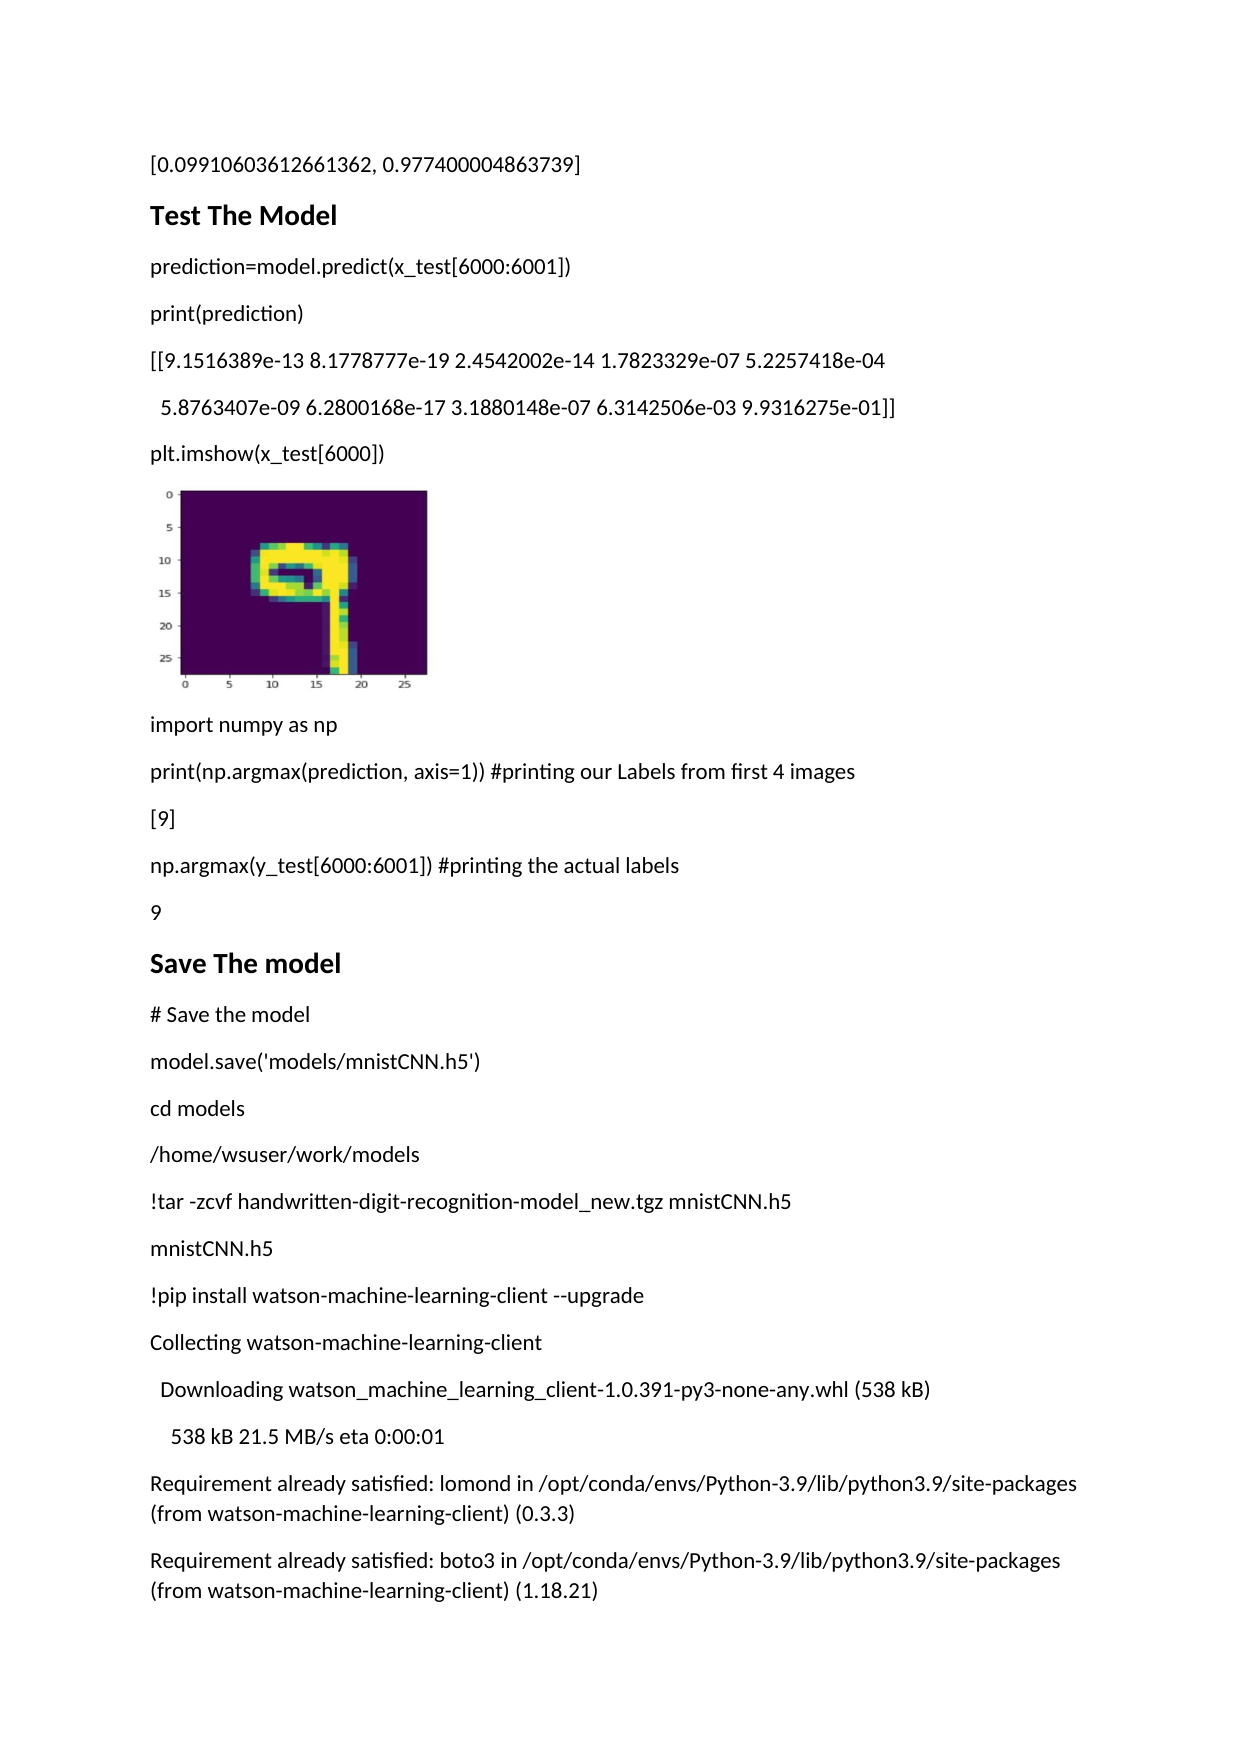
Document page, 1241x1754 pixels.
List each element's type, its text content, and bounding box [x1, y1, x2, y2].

text /home/wsuser/work/models [150, 1141, 1090, 1168]
text [[9.1516389e-13 8.1778777e-19 2.4542002e-14 1.7823329e-07 5.2257418e-04 [150, 346, 1090, 374]
text 9 [150, 898, 1090, 926]
text Collecting watson-machine-learning-client [150, 1328, 1090, 1356]
text # Save the model [150, 1000, 1090, 1028]
text np.argmax(y_test[6000:6001]) #printing the actual labels [150, 851, 1090, 879]
text plt.imshow(x_test[6000]) [150, 439, 1090, 467]
text print(np.argmax(prediction, axis=1)) #printing our Labels from first 4 images [150, 757, 1090, 785]
picture [150, 486, 437, 692]
text mnistCNN.h5 [150, 1234, 1090, 1262]
text print(prediction) [150, 299, 1090, 327]
text Save The model [150, 945, 1090, 980]
text Requirement already satisfied: lomond in /opt/conda/envs/Python-3.9/lib/python3.9/site-packages (from watson-machine-learning-client) (0.3.3) [150, 1469, 1090, 1527]
text prediction=model.predict(x_test[6000:6001]) [150, 252, 1090, 280]
text Test The Model [150, 197, 1090, 232]
text model.save('models/mnistCNN.h5') [150, 1047, 1090, 1075]
text cd models [150, 1094, 1090, 1122]
text Requirement already satisfied: boto3 in /opt/conda/envs/Python-3.9/lib/python3.9/site-packages (from watson-machine-learning-client) (1.18.21) [150, 1546, 1090, 1604]
text !pip install watson-machine-learning-client --upgrade [150, 1281, 1090, 1309]
text 538 kB 21.5 MB/s eta 0:00:01 [150, 1422, 1090, 1450]
text import numpy as np [150, 710, 1090, 738]
text [9] [150, 804, 1090, 832]
text [0.09910603612661362, 0.977400004863739] [150, 150, 1090, 178]
text 5.8763407e-09 6.2800168e-17 3.1880148e-07 6.3142506e-03 9.9316275e-01]] [150, 393, 1090, 421]
text Downloading watson_machine_learning_client-1.0.391-py3-none-any.whl (538 kB) [150, 1375, 1090, 1403]
text !tar -zcvf handwritten-digit-recognition-model_new.tgz mnistCNN.h5 [150, 1187, 1090, 1215]
